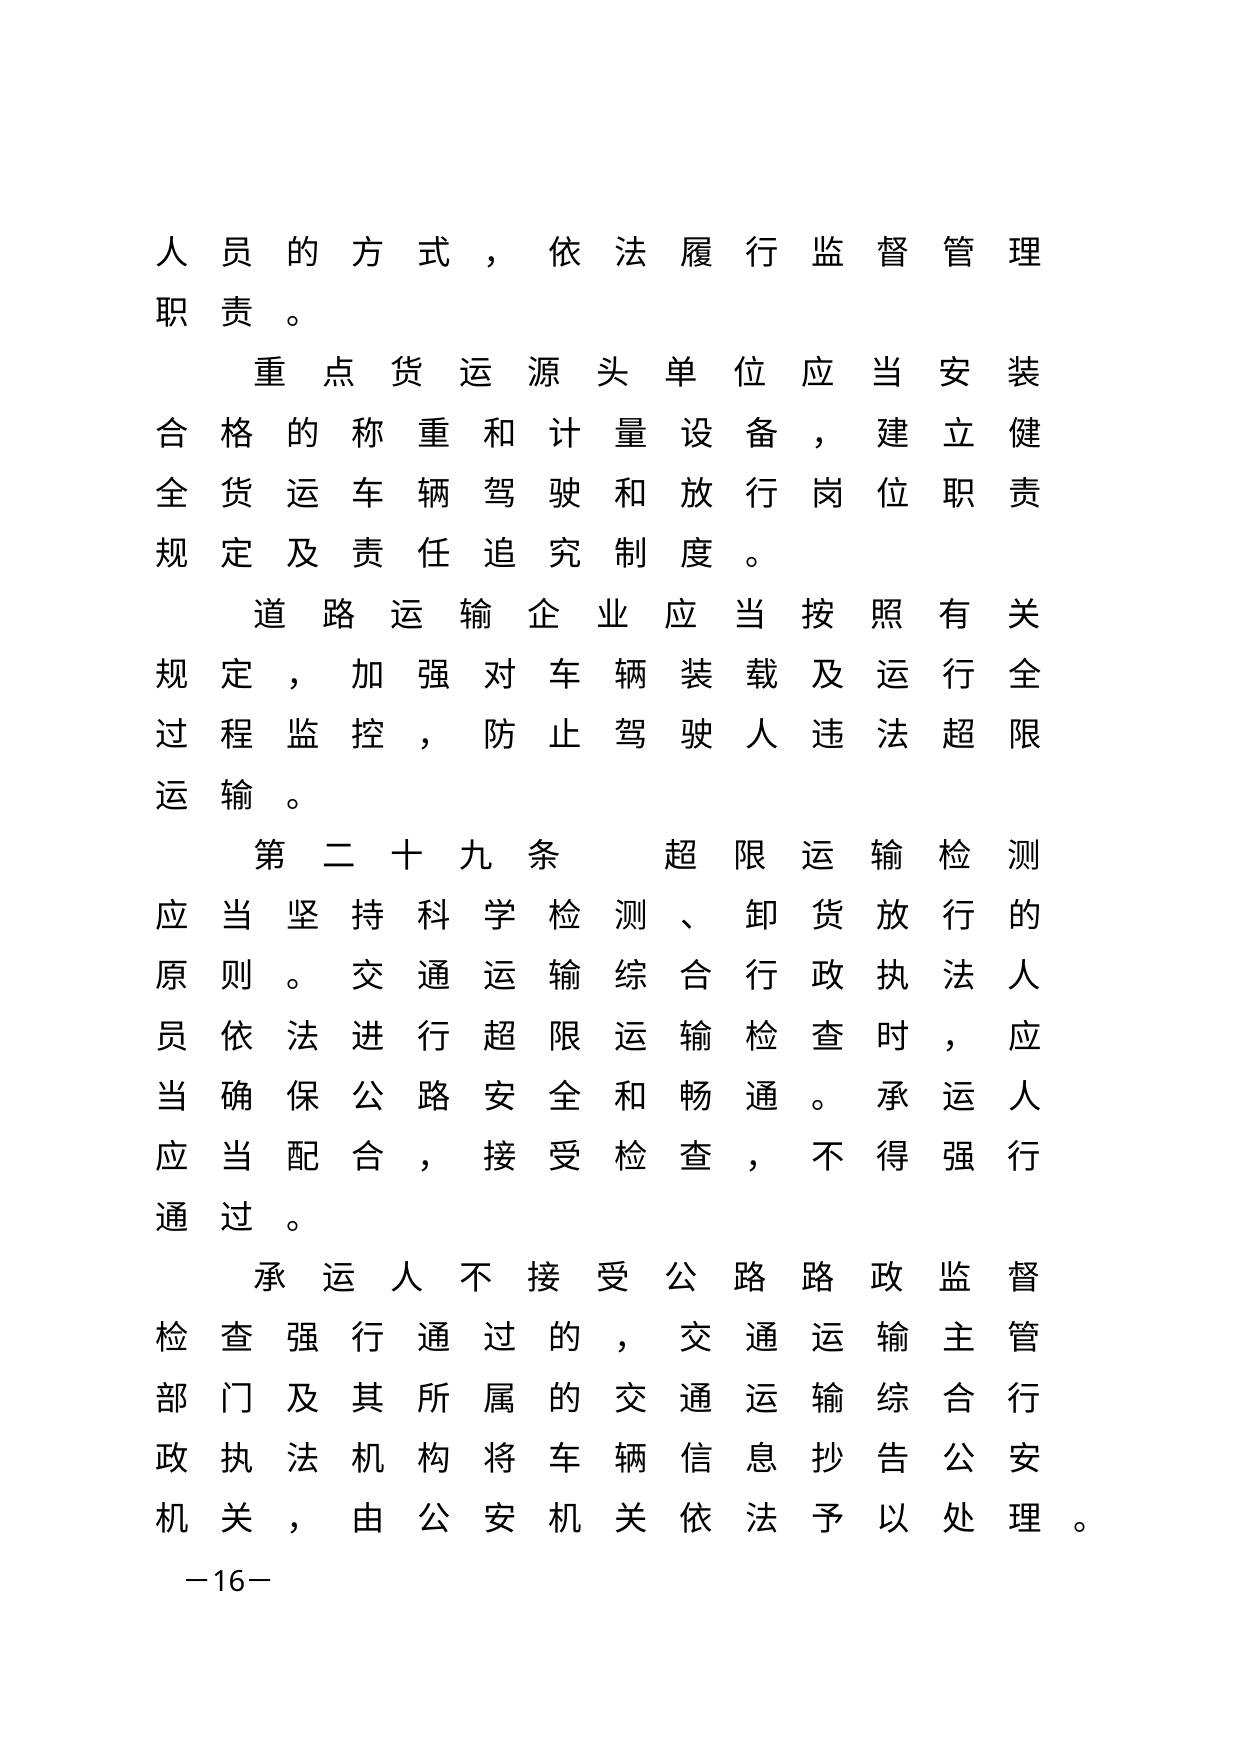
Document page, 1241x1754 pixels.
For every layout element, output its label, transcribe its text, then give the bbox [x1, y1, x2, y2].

text 第二十九条 超限运输检测应当坚持科学检测、卸货放行的原则。交通运输综合行政执法人员依法进行超限运输检查时，应当确保公路安全和畅通。承运人应当配合，接受检查，不得强行通过。 [155, 823, 1073, 1245]
text 道路运输企业应当按照有关规定，加强对车辆装载及运行全过程监控，防止驾驶人违法超限运输。 [155, 581, 1073, 823]
text 承运人不接受公路路政监督检查强行通过的，交通运输主管部门及其所属的交通运输综合行政执法机构将车辆信息抄告公安机关，由公安机关依法予以处理。 [155, 1245, 1073, 1546]
text 重点货运源头单位应当安装合格的称重和计量设备，建立健全货运车辆驾驶和放行岗位职责规定及责任追究制度。 [155, 340, 1073, 581]
text 第二十八条 交通运输主管部门及其所属的交通运输综合行政执法机构应当建立重点货运源头单位信誉考核和货运驾驶人员诚信考核制度，加强对重点货运源头单位和其他装载现场的监督管理，并采取巡查或者派驻执法人员的方式，依法履行监督管理职责。 [155, 219, 1073, 340]
